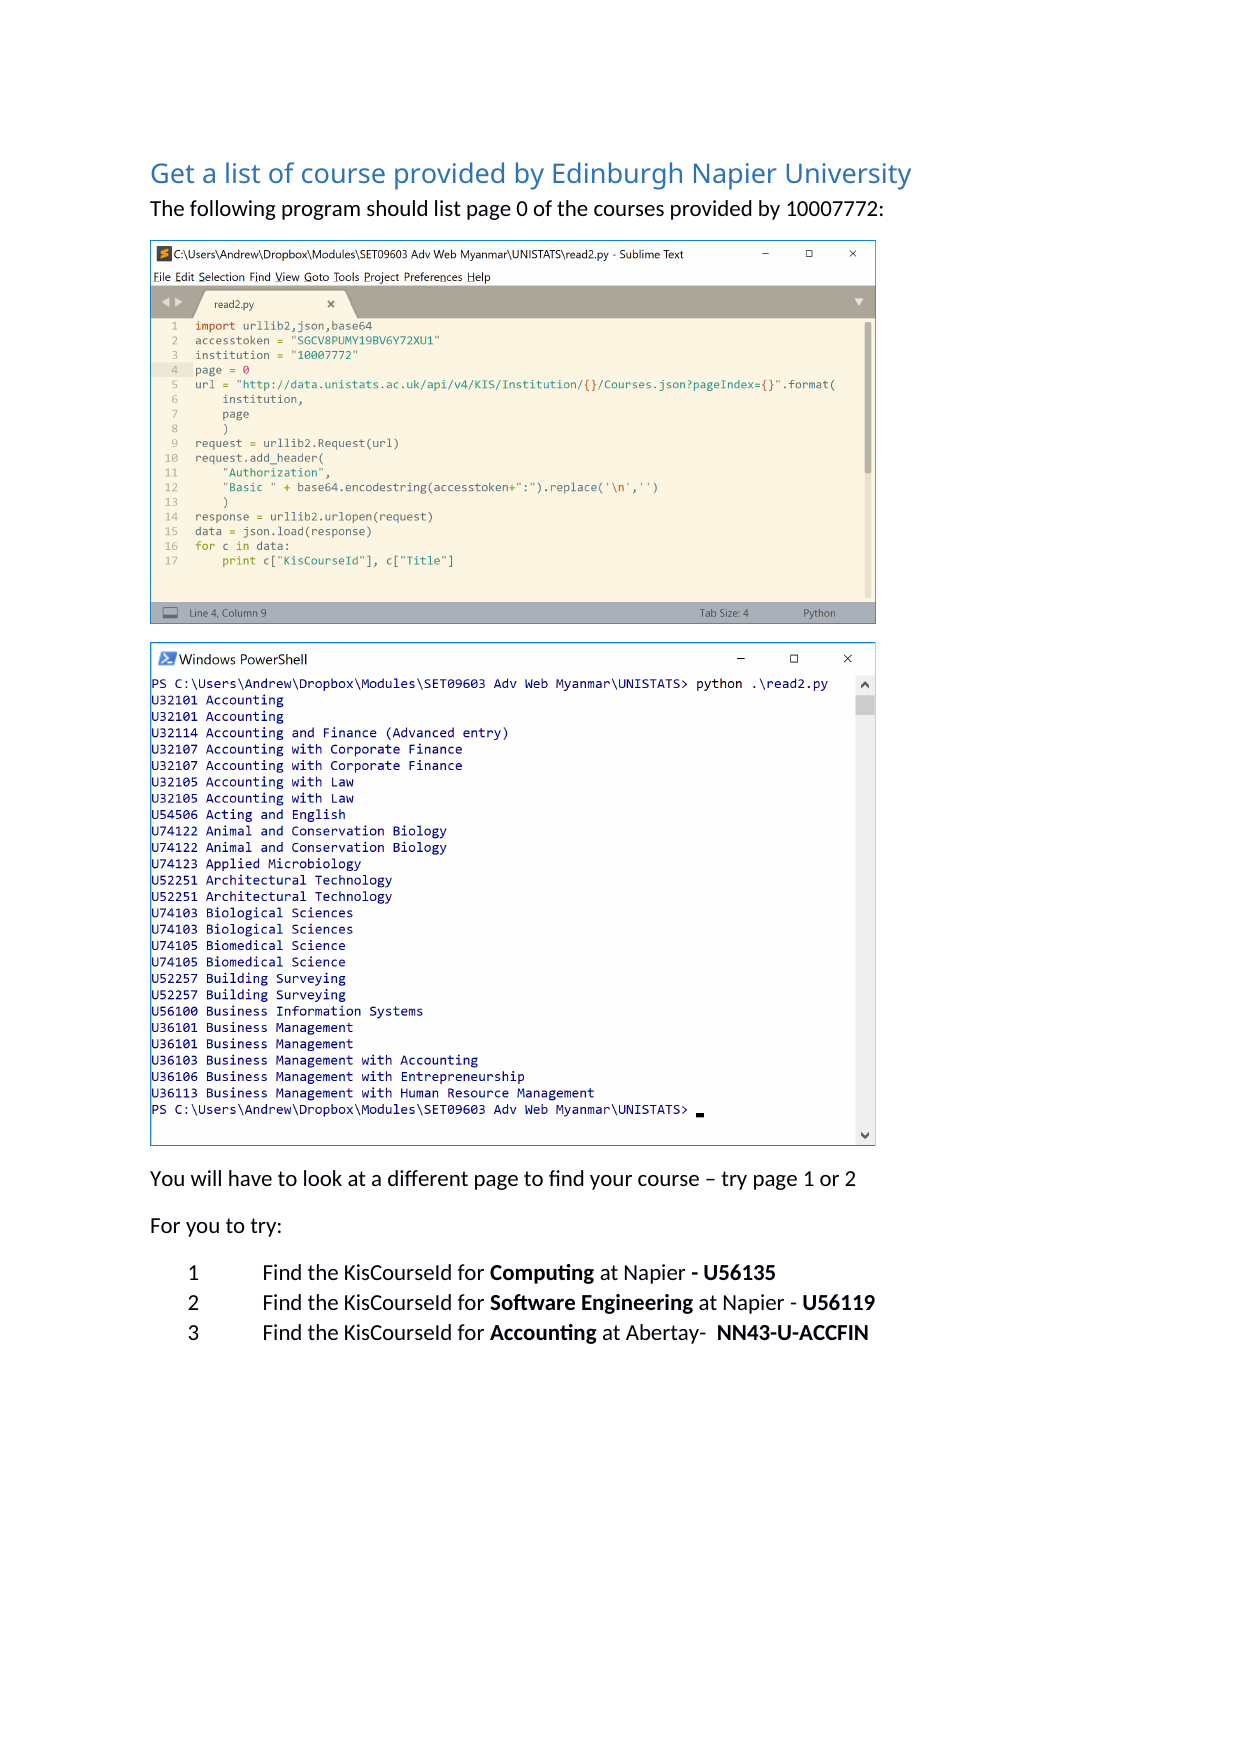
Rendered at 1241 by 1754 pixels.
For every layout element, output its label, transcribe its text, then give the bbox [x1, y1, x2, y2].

list Find the KisCourseId for Accounting at Abertay- NN43-U-ACCFIN [187, 1318, 1090, 1346]
picture [150, 240, 876, 624]
list Find the KisCourseId for Computing at Napier - U56135 [187, 1258, 1090, 1286]
list Find the KisCourseId for Software Engineering at Napier - U56119 [187, 1288, 1090, 1316]
subtitle Get a list of course provided by Edinburgh Napier University [150, 154, 1090, 191]
text For you to try: [150, 1211, 1090, 1239]
text You will have to look at a different page to find your course – try page 1 or 2 [150, 1164, 1090, 1192]
text The following program should list page 0 of the courses provided by 10007772: [150, 194, 1090, 222]
picture [150, 642, 876, 1146]
